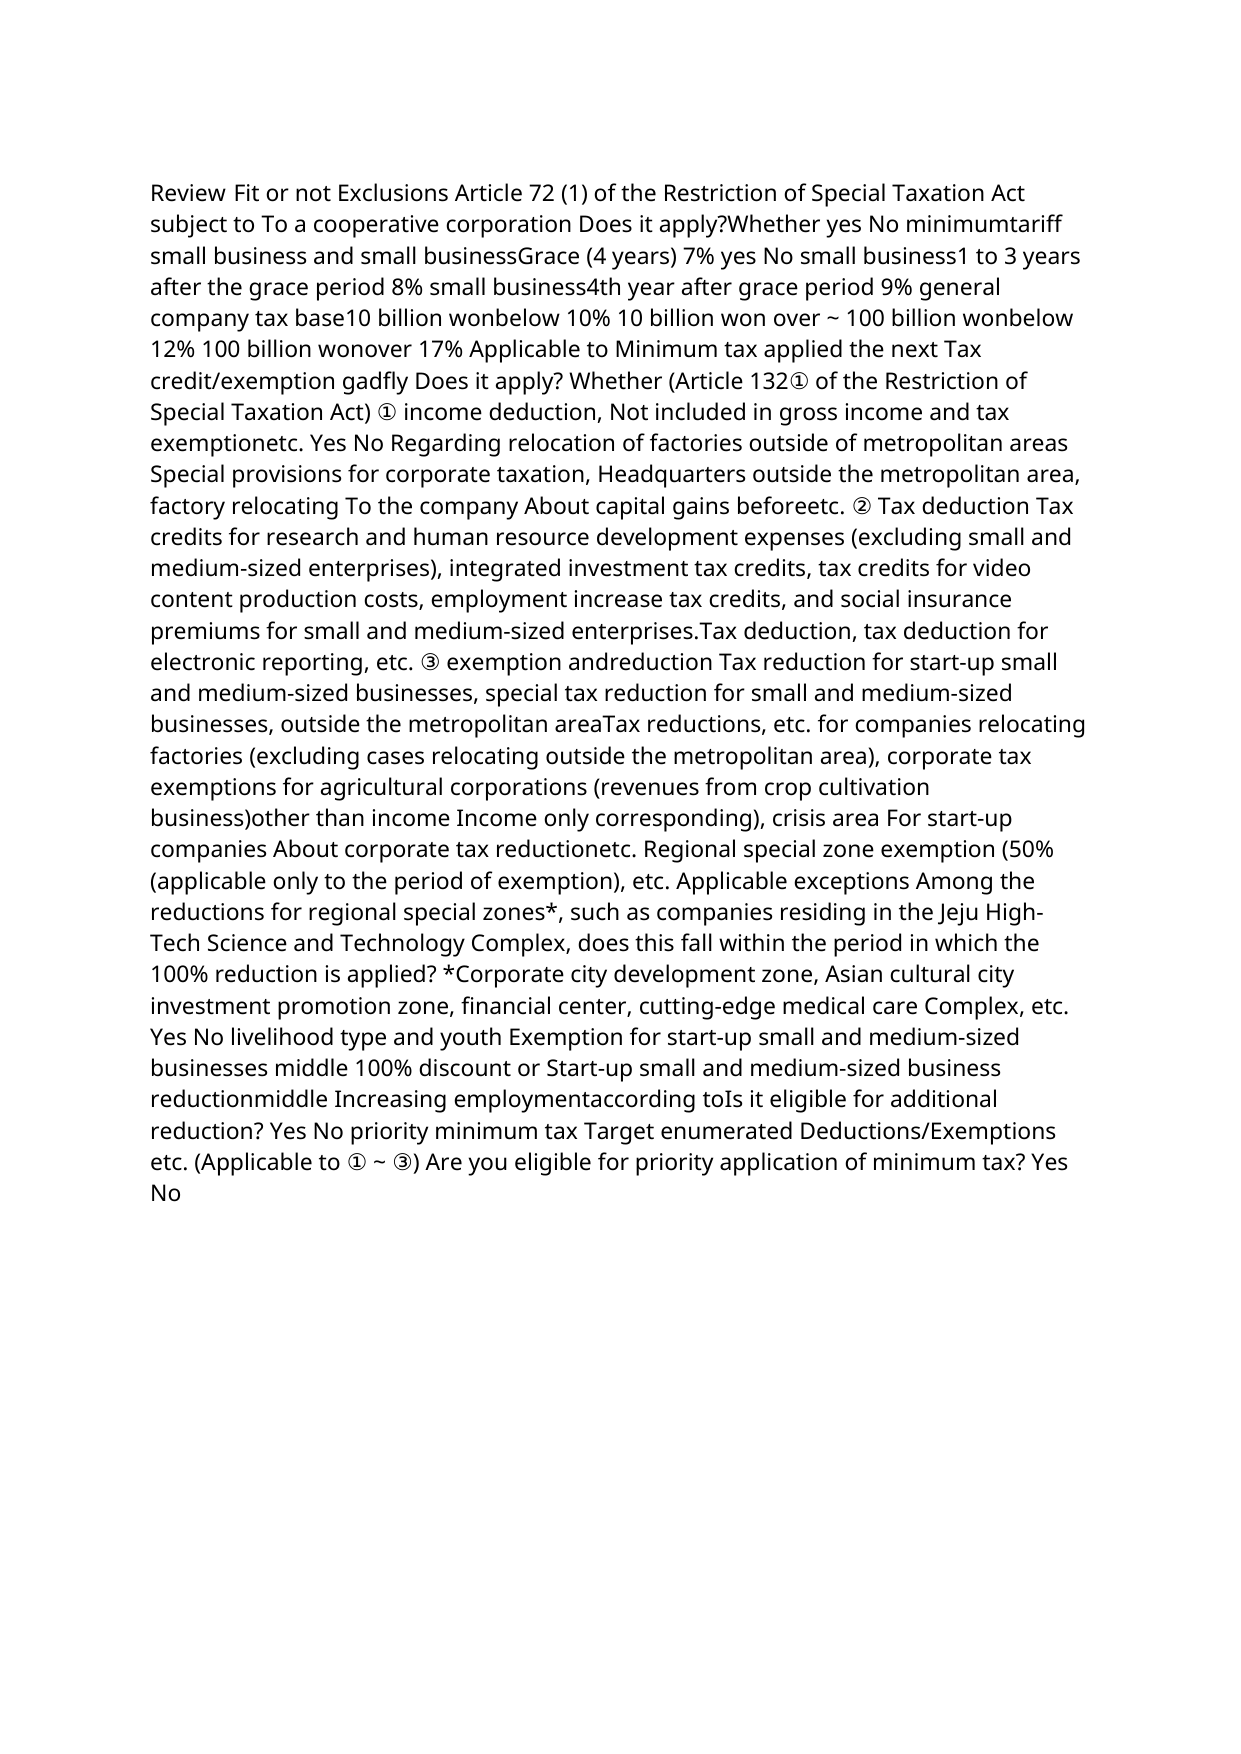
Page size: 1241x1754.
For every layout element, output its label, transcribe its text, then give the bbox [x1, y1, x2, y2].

text Review Fit or not Exclusions Article 72 (1) of the Restriction of Special Taxation Act subject to To a cooperative corporation Does it apply?Whether yes No minimumtariff small business and small businessGrace (4 years) 7% yes No small business1 to 3 years after the grace period 8% small business4th year after grace period 9% general company tax base10 billion wonbelow 10% 10 billion won over ~ 100 billion wonbelow 12% 100 billion wonover 17% Applicable to Minimum tax applied the next Tax credit/exemption gadfly Does it apply? Whether (Article 132① of the Restriction of Special Taxation Act) ① income deduction, Not included in gross income and tax exemptionetc. Yes No Regarding relocation of factories outside of metropolitan areas Special provisions for corporate taxation, Headquarters outside the metropolitan area, factory relocating To the company About capital gains beforeetc. ② Tax deduction Tax credits for research and human resource development expenses (excluding small and medium-sized enterprises), integrated investment tax credits, tax credits for video content production costs, employment increase tax credits, and social insurance premiums for small and medium-sized enterprises.Tax deduction, tax deduction for electronic reporting, etc. ③ exemption andreduction Tax reduction for start-up small and medium-sized businesses, special tax reduction for small and medium-sized businesses, outside the metropolitan areaTax reductions, etc. for companies relocating factories (excluding cases relocating outside the metropolitan area), corporate tax exemptions for agricultural corporations (revenues from crop cultivation business)other than income Income only corresponding), crisis area For start-up companies About corporate tax reductionetc. Regional special zone exemption (50%(applicable only to the period of exemption), etc. Applicable exceptions Among the reductions for regional special zones*, such as companies residing in the Jeju High-Tech Science and Technology Complex, does this fall within the period in which the 100% reduction is applied? *Corporate city development zone, Asian cultural city investment promotion zone, financial center, cutting-edge medical care Complex, etc. Yes No livelihood type and youth Exemption for start-up small and medium-sized businesses middle 100% discount or Start-up small and medium-sized business reductionmiddle Increasing employmentaccording toIs it eligible for additional reduction? Yes No priority minimum tax Target enumerated Deductions/Exemptions etc. (Applicable to ① ~ ③) Are you eligible for priority application of minimum tax? Yes No [150, 177, 1090, 1208]
